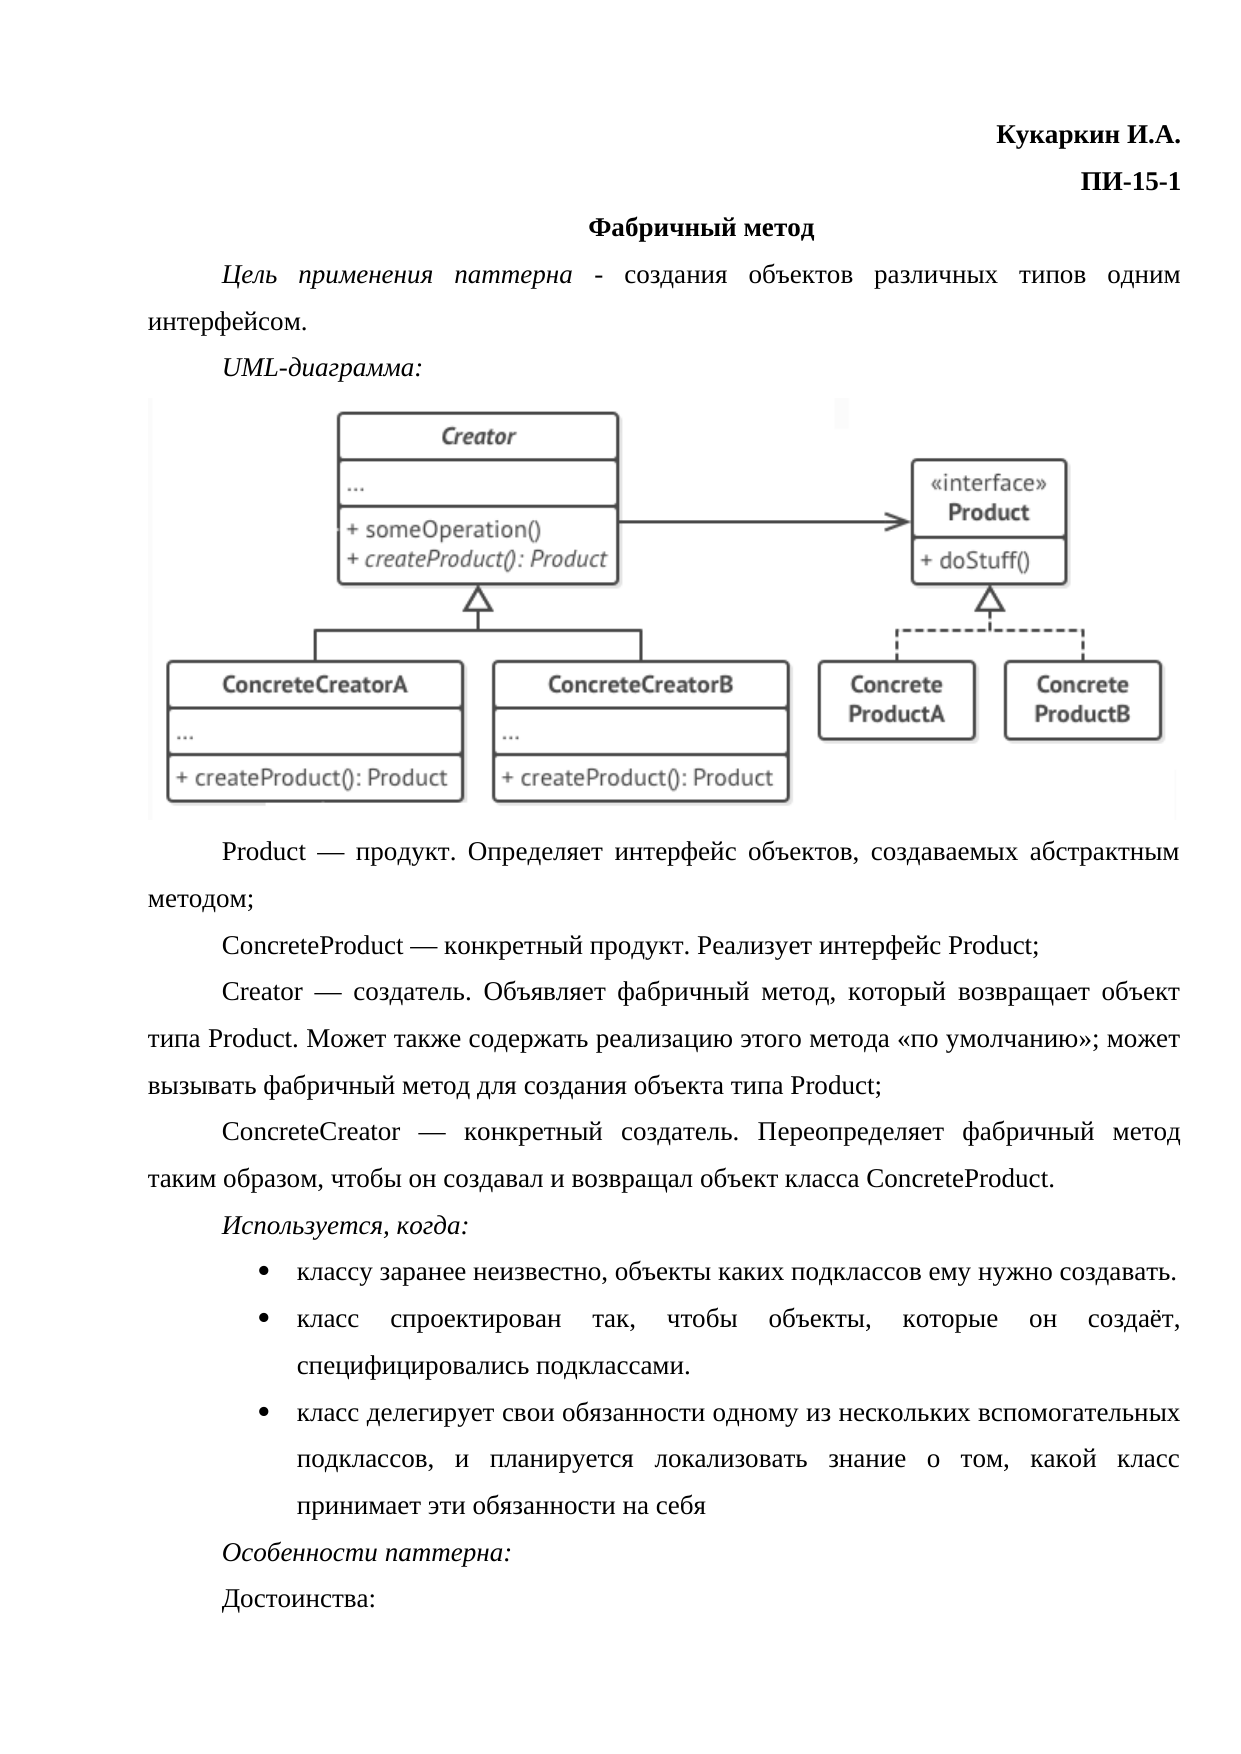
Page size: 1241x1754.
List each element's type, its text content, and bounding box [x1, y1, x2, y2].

text Достоинства: [148, 1583, 1181, 1614]
picture [148, 398, 1181, 820]
text ConcreteCreator — конкретный создатель. Переопределяет фабричный метод таким образом, чтобы он создавал и возвращал объект класса ConcreteProduct. [148, 1116, 1181, 1193]
text Цель применения паттерна - создания объектов различных типов одним интерфейсом. [148, 258, 1181, 336]
list класс делегирует свои обязанности одному из нескольких вспомогательных подклассов, и планируется локализовать знание о том, какой класс принимает эти обязанности на себя [259, 1396, 1181, 1520]
list классу заранее неизвестно, объекты каких подклассов ему нужно создавать. [259, 1256, 1181, 1287]
text Creator — создатель. Объявляет фабричный метод, который возвращает объект типа Product. Может также содержать реализацию этого метода «по умолчанию»; может вызывать фабричный метод для создания объекта типа Product; [148, 976, 1181, 1100]
text ПИ-15-1 [148, 165, 1181, 196]
text Кукаркин И.А. [148, 118, 1181, 149]
text Фабричный метод [148, 211, 1181, 243]
text UML-диаграмма: [148, 351, 1181, 383]
text Особенности паттерна: [148, 1536, 1181, 1567]
text ConcreteProduct — конкретный продукт. Реализует интерфейс Product; [148, 929, 1181, 960]
list класс спроектирован так, чтобы объекты, которые он создаёт, специфицировались подклассами. [259, 1302, 1181, 1380]
text Используется, когда: [148, 1209, 1181, 1240]
text Product — продукт. Определяет интерфейс объектов, создаваемых абстрактным методом; [148, 836, 1181, 913]
